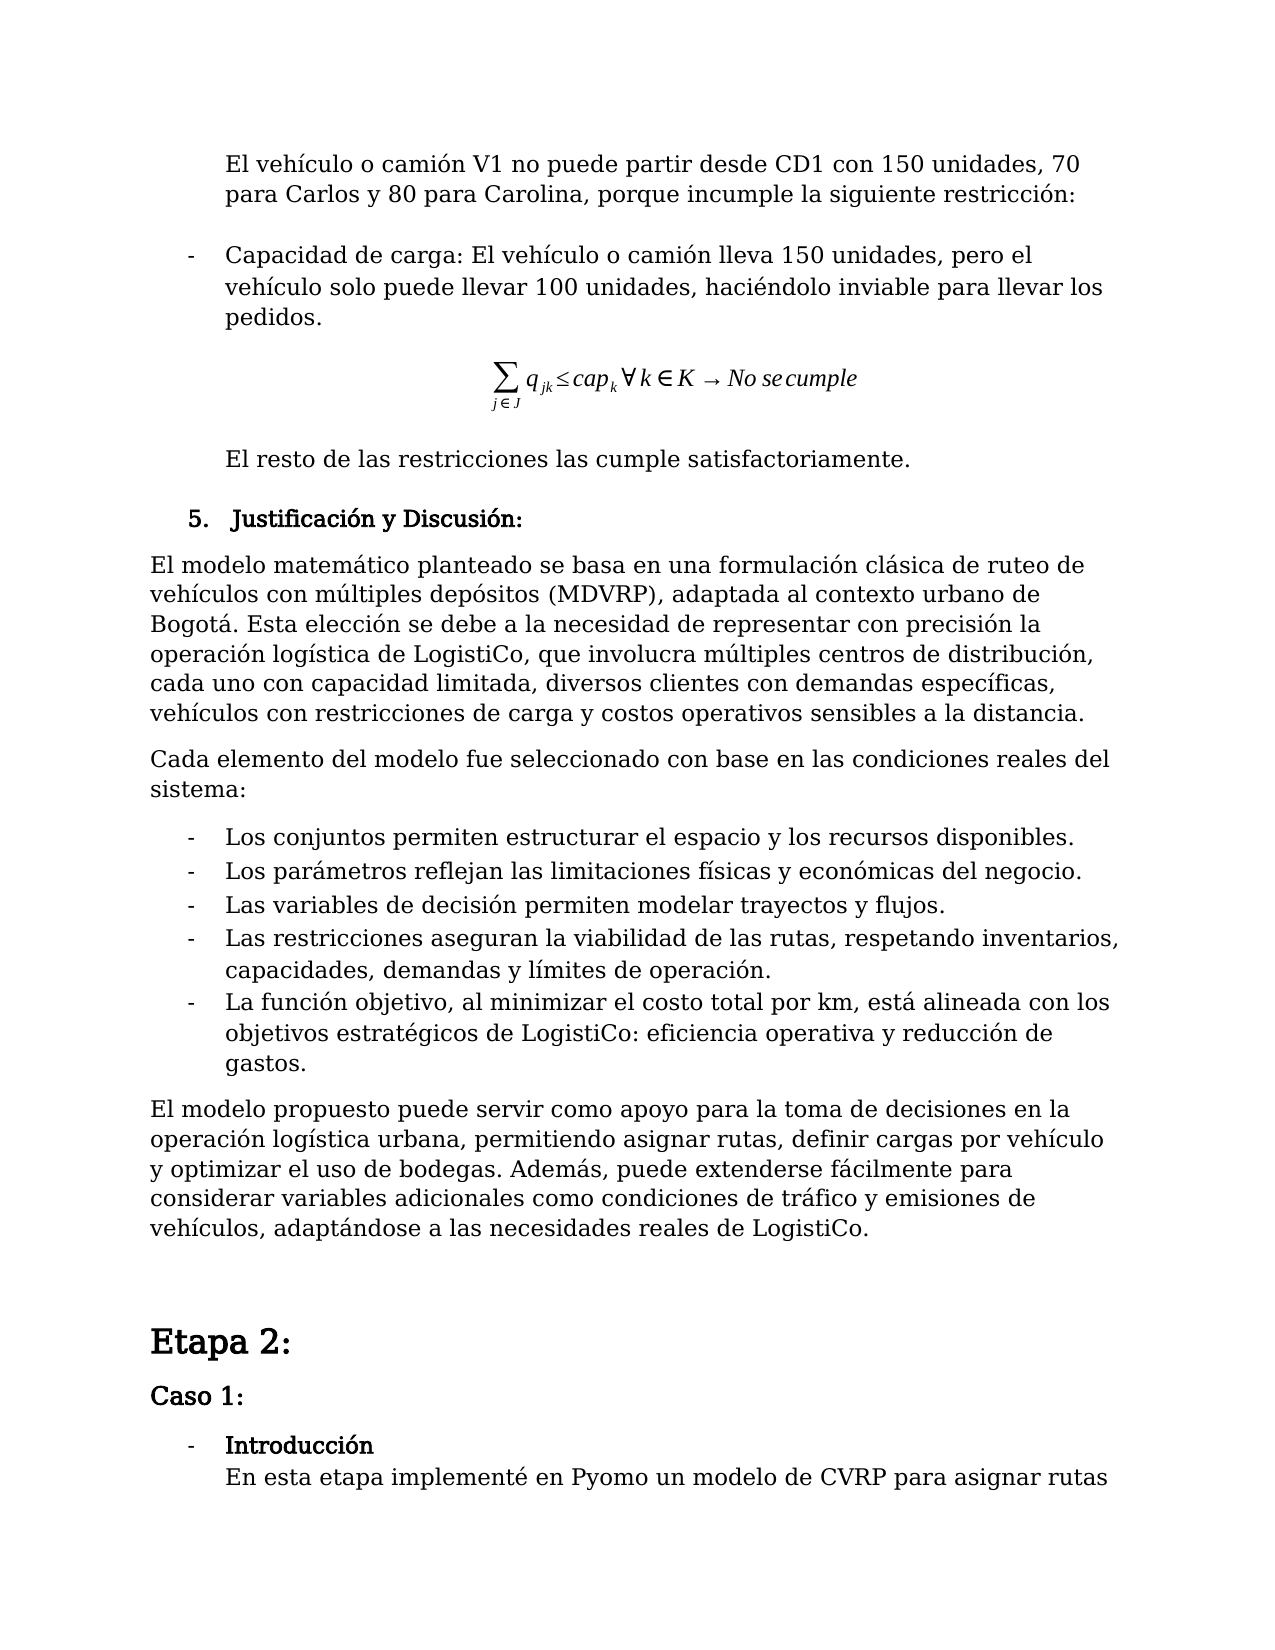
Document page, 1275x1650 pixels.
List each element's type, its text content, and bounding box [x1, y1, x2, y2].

list El vehículo o camión V1 no puede partir desde CD1 con 150 unidades, 70 para Carlos y 80 para Carolina, porque incumple la siguiente restricción: [225, 150, 1125, 207]
list El resto de las restricciones las cumple satisfactoriamente. [225, 444, 1125, 472]
text Caso 1: [150, 1380, 1125, 1410]
text Cada elemento del modelo fue seleccionado con base en las condiciones reales del sistema: [150, 745, 1125, 802]
list La función objetivo, al minimizar el costo total por km, está alineada con los objetivos estratégicos de LogistiCo: eficiencia operativa y reducción de gastos. [187, 986, 1125, 1076]
text El modelo propuesto puede servir como apoyo para la toma de decisiones en la operación logística urbana, permitiendo asignar rutas, definir cargas por vehículo y optimizar el uso de bodegas. Además, puede extenderse fácilmente para considerar variables adicionales como condiciones de tráfico y emisiones de vehículos, adaptándose a las necesidades reales de LogistiCo. [150, 1095, 1125, 1241]
list Capacidad de carga: El vehículo o camión lleva 150 unidades, pero el vehículo solo puede llevar 100 unidades, haciéndolo inviable para llevar los pedidos. [187, 239, 1125, 330]
list Los parámetros reflejan las limitaciones físicas y económicas del negocio. [187, 855, 1125, 886]
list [187, 1429, 1125, 1490]
list Justificación y Discusión: [187, 504, 1125, 531]
text Etapa 2: [150, 1320, 1125, 1360]
list Los conjuntos permiten estructurar el espacio y los recursos disponibles. [187, 821, 1125, 852]
text El modelo matemático planteado se basa en una formulación clásica de ruteo de vehículos con múltiples depósitos (MDVRP), adaptada al contexto urbano de Bogotá. Esta elección se debe a la necesidad de representar con precisión la operación logística de LogistiCo, que involucra múltiples centros de distribución, cada uno con capacidad limitada, diversos clientes con demandas específicas, vehículos con restricciones de carga y costos operativos sensibles a la distancia. [150, 550, 1125, 726]
list Las variables de decisión permiten modelar trayectos y flujos. [187, 889, 1125, 920]
list Las restricciones aseguran la viabilidad de las rutas, respetando inventarios, capacidades, demandas y límites de operación. [187, 922, 1125, 983]
